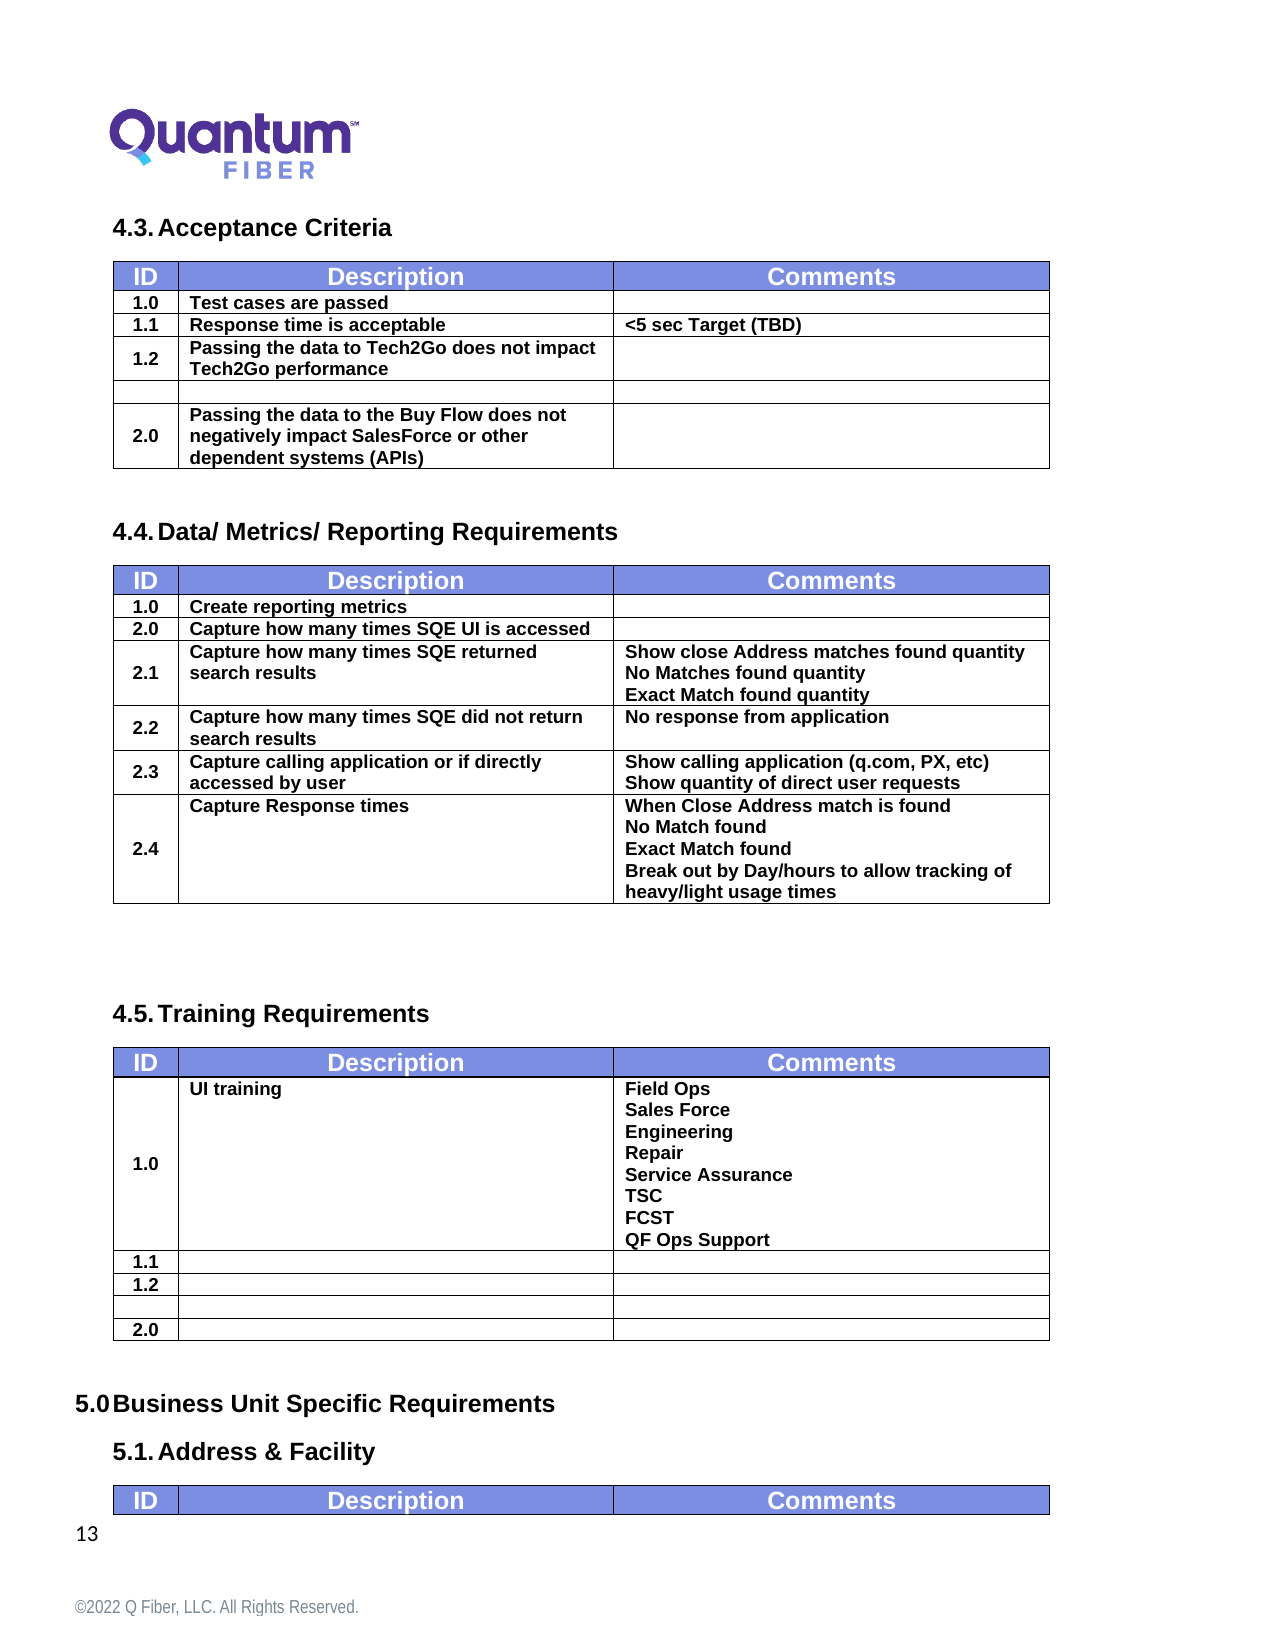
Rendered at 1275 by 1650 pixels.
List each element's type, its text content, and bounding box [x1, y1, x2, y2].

table_cell [614, 595, 1049, 617]
picture [75, 75, 384, 213]
subtitle Training Requirements [112, 999, 1200, 1028]
table_cell [179, 1274, 613, 1295]
table_header Comments [614, 1486, 1049, 1514]
table_cell 1.0 [114, 291, 178, 313]
table_cell Show calling application (q.com, PX, etc) Show quantity of direct user requests [614, 751, 1049, 794]
table_header ID [114, 262, 178, 290]
table_header Comments [614, 566, 1049, 594]
table_cell Passing the data to Tech2Go does not impact Tech2Go performance [179, 337, 613, 380]
subtitle Business Unit Specific Requirements [75, 1389, 1200, 1418]
table_cell Field Ops Sales Force Engineering Repair Service Assurance TSC FCST QF Ops Support [614, 1078, 1049, 1250]
table_cell 1.0 [114, 595, 178, 617]
table_header Comments [614, 1048, 1049, 1076]
table_header ID [114, 1048, 178, 1076]
table_cell Response time is acceptable [179, 314, 613, 336]
table_cell [614, 381, 1049, 402]
table_cell [614, 618, 1049, 639]
table_cell [614, 404, 1049, 468]
table_cell [179, 381, 613, 402]
table_cell Capture Response times [179, 795, 613, 902]
table_cell 2.4 [114, 795, 178, 902]
table_cell When Close Address match is found No Match found Exact Match found Break out by Day/hours to allow tracking of heavy/light usage times [614, 795, 1049, 902]
table_cell UI training [179, 1078, 613, 1250]
table_header ID [114, 1486, 178, 1514]
subtitle Data/ Metrics/ Reporting Requirements [112, 517, 1200, 546]
table_cell 2.3 [114, 751, 178, 794]
table_cell 2.2 [114, 706, 178, 749]
table_cell Capture how many times SQE did not return search results [179, 706, 613, 749]
table_cell [114, 1296, 178, 1318]
table_cell [179, 1319, 613, 1340]
table_header Description [179, 566, 613, 594]
table_cell 2.0 [114, 404, 178, 468]
subtitle Address & Facility [112, 1437, 1200, 1466]
table_cell [614, 291, 1049, 313]
table_header Description [179, 262, 613, 290]
table_cell 1.2 [114, 1274, 178, 1295]
table_header Comments [614, 262, 1049, 290]
table_header Description [179, 1048, 613, 1076]
table_cell [179, 1251, 613, 1273]
table_cell [179, 1296, 613, 1318]
table_cell Show close Address matches found quantity No Matches found quantity Exact Match found quantity [614, 641, 1049, 705]
table_cell Passing the data to the Buy Flow does not negatively impact SalesForce or other dependent systems (APIs) [179, 404, 613, 468]
table_cell 1.2 [114, 337, 178, 380]
table_cell Capture how many times SQE UI is accessed [179, 618, 613, 639]
table_cell 2.0 [114, 1319, 178, 1340]
table_cell 1.1 [114, 314, 178, 336]
table_cell 2.1 [114, 641, 178, 705]
table_cell [614, 1251, 1049, 1273]
table_cell 1.1 [114, 1251, 178, 1273]
table_cell 2.0 [114, 618, 178, 639]
table_header Description [179, 1486, 613, 1514]
table_cell Capture calling application or if directly accessed by user [179, 751, 613, 794]
table_cell [614, 1319, 1049, 1340]
table_cell Create reporting metrics [179, 595, 613, 617]
subtitle Acceptance Criteria [112, 213, 1200, 242]
table_cell Capture how many times SQE returned search results [179, 641, 613, 705]
table_cell Test cases are passed [179, 291, 613, 313]
table_cell [114, 381, 178, 402]
table_cell No response from application [614, 706, 1049, 749]
table_header ID [114, 566, 178, 594]
table_cell [614, 1296, 1049, 1318]
table_cell <5 sec Target (TBD) [614, 314, 1049, 336]
table_cell [614, 1274, 1049, 1295]
table_cell 1.0 [114, 1078, 178, 1250]
table_cell [614, 337, 1049, 380]
